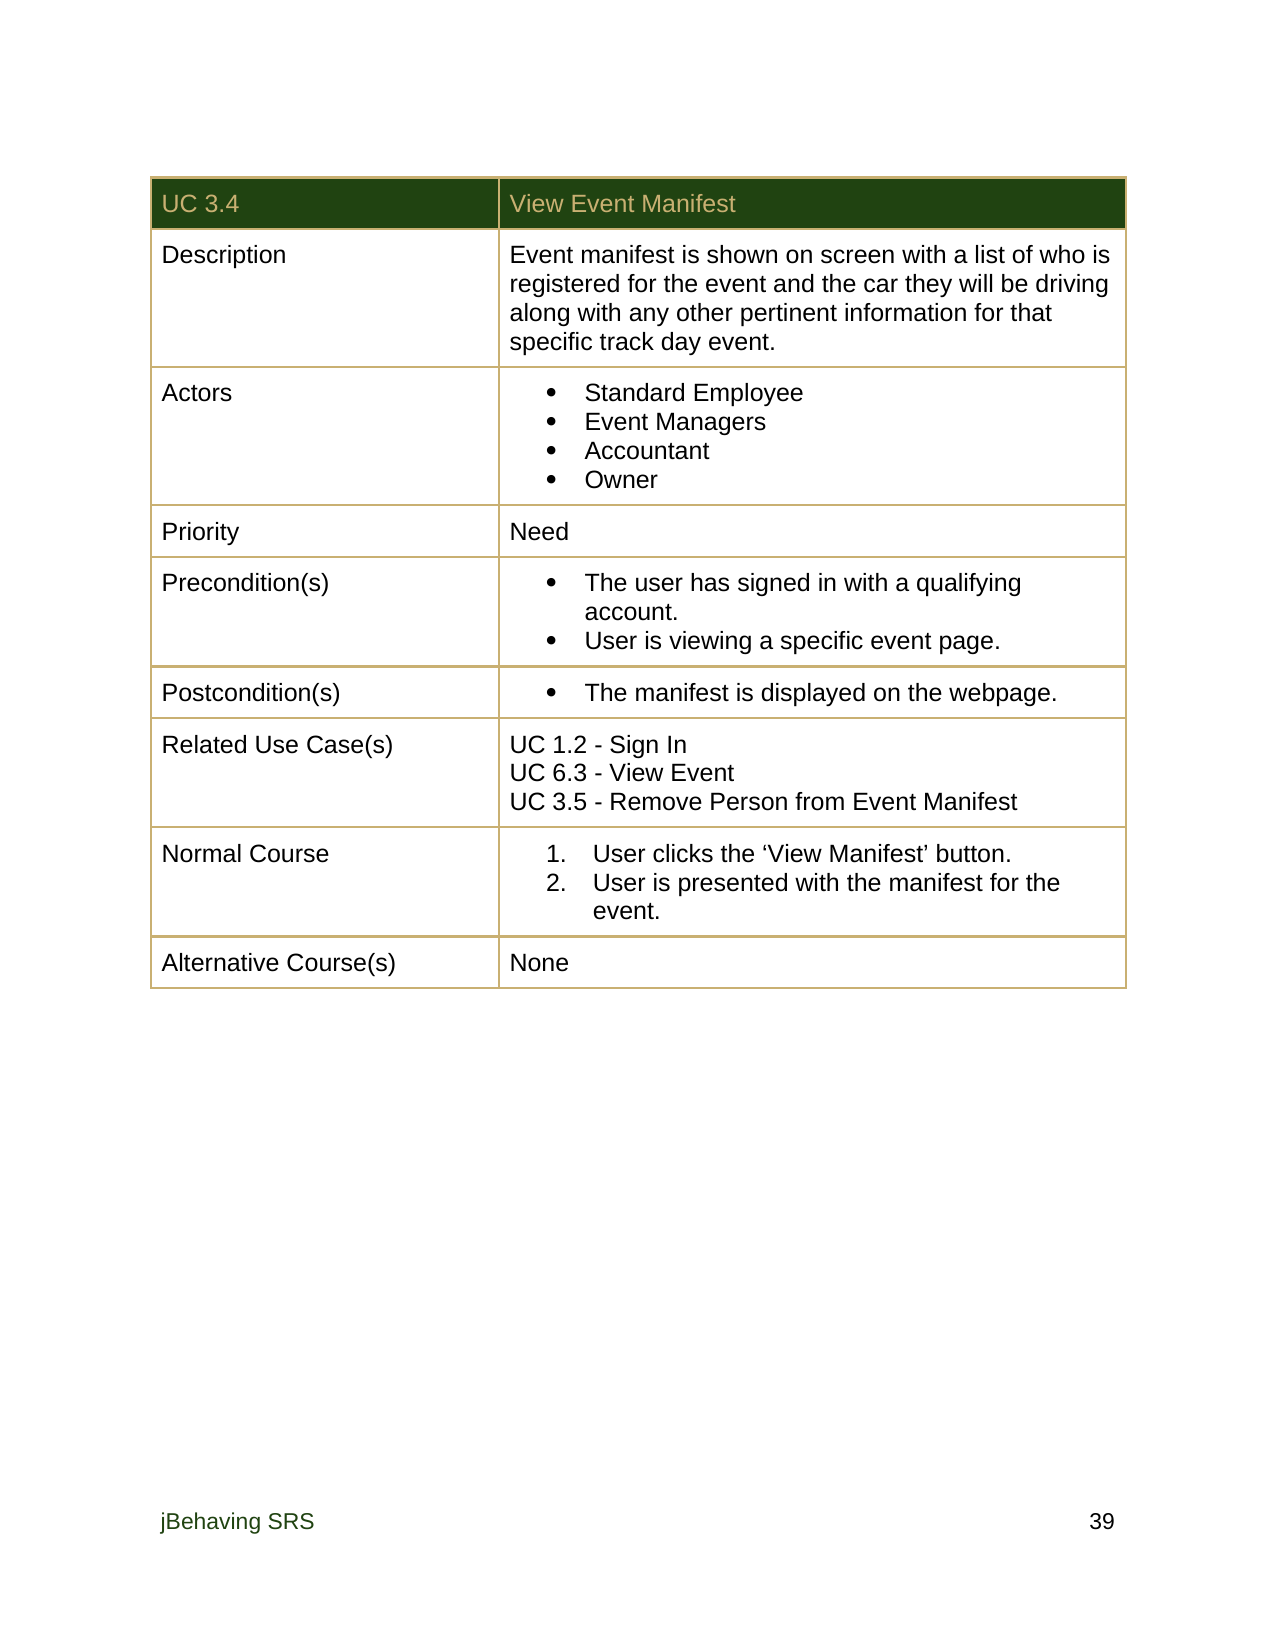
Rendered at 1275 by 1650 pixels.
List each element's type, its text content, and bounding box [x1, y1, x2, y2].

table_cell Related Use Case(s) [152, 719, 498, 826]
table_cell Actors [152, 368, 498, 504]
table_header View Event Manifest [500, 179, 1125, 228]
table_cell UC 1.2 - Sign In UC 6.3 - View Event UC 3.5 - Remove Person from Event Manifest [500, 719, 1125, 826]
table_header UC 3.4 [152, 179, 498, 228]
table_cell Normal Course [152, 828, 498, 935]
table_cell Postcondition(s) [152, 668, 498, 717]
table_cell Event manifest is shown on screen with a list of who is registered for the event and the car they will be driving along with any other pertinent information for that specific track day event. [500, 230, 1125, 366]
table_cell The user has signed in with a qualifying account. User is viewing a specific event page. [500, 558, 1125, 665]
table_cell Alternative Course(s) [152, 938, 498, 987]
table_cell Description [152, 230, 498, 366]
table_cell Priority [152, 506, 498, 556]
table_cell The manifest is displayed on the webpage. [500, 668, 1125, 717]
table_cell Need [500, 506, 1125, 556]
table_cell User clicks the ‘View Manifest’ button. User is presented with the manifest for the event. [500, 828, 1125, 935]
table_cell Precondition(s) [152, 558, 498, 665]
table_cell Standard Employee Event Managers Accountant Owner [500, 368, 1125, 504]
table_cell None [500, 938, 1125, 987]
